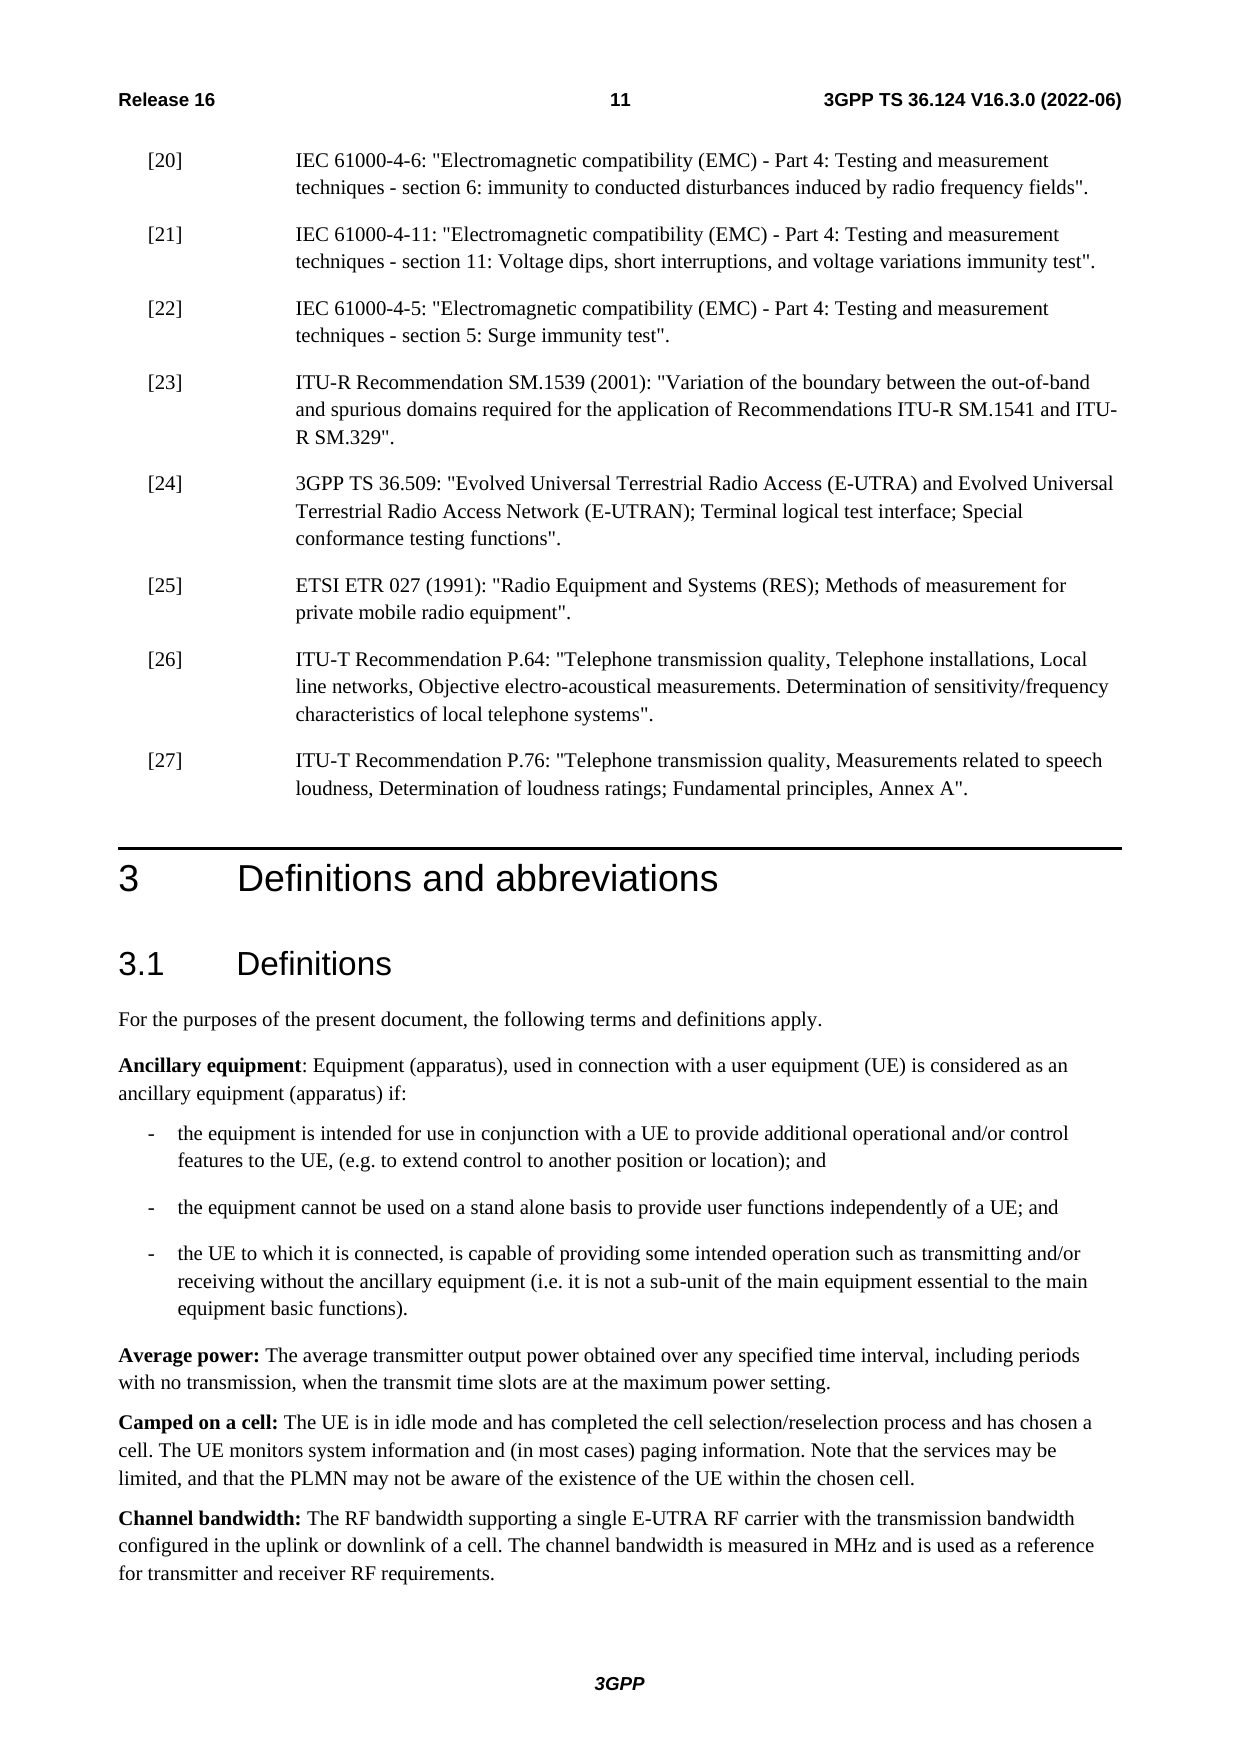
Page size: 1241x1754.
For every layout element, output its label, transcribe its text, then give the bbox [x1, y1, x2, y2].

text - the equipment is intended for use in conjunction with a UE to provide additional operational and/or control features to the UE, (e.g. to extend control to another position or location); and [148, 1121, 1122, 1172]
text [23] ITU-R Recommendation SM.1539 (2001): "Variation of the boundary between the out-of-band and spurious domains required for the application of Recommendations ITU-R SM.1541 and ITU-R SM.329". [148, 369, 1122, 449]
text Ancillary equipment: Equipment (apparatus), used in connection with a user equipment (UE) is considered as an ancillary equipment (apparatus) if: [118, 1053, 1122, 1104]
text - the equipment cannot be used on a stand alone basis to provide user functions independently of a UE; and [148, 1194, 1122, 1219]
text [22] IEC 61000-4-5: "Electromagnetic compatibility (EMC) - Part 4: Testing and measurement techniques - section 5: Surge immunity test". [148, 296, 1122, 347]
text Camped on a cell: The UE is in idle mode and has completed the cell selection/reselection process and has chosen a cell. The UE monitors system information and (in most cases) paging information. Note that the services may be limited, and that the PLMN may not be aware of the existence of the UE within the chosen cell. [118, 1410, 1122, 1489]
text [20] IEC 61000-4-6: "Electromagnetic compatibility (EMC) - Part 4: Testing and measurement techniques - section 6: immunity to conducted disturbances induced by radio frequency fields". [148, 148, 1122, 199]
subtitle 3.1 Definitions [118, 944, 1122, 982]
text [24] 3GPP TS 36.509: "Evolved Universal Terrestrial Radio Access (E-UTRA) and Evolved Universal Terrestrial Radio Access Network (E-UTRAN); Terminal logical test interface; Special conformance testing functions". [148, 471, 1122, 550]
text [27] ITU-T Recommendation P.76: "Telephone transmission quality, Measurements related to speech loudness, Determination of loudness ratings; Fundamental principles, Annex A". [148, 748, 1122, 800]
text [26] ITU-T Recommendation P.64: "Telephone transmission quality, Telephone installations, Local line networks, Objective electro-acoustical measurements. Determination of sensitivity/frequency characteristics of local telephone systems". [148, 647, 1122, 726]
subtitle 3 Definitions and abbreviations [118, 850, 1122, 900]
text Channel bandwidth: The RF bandwidth supporting a single E-UTRA RF carrier with the transmission bandwidth configured in the uplink or downlink of a cell. The channel bandwidth is measured in MHz and is used as a reference for transmitter and receiver RF requirements. [118, 1506, 1122, 1585]
text [21] IEC 61000-4-11: "Electromagnetic compatibility (EMC) - Part 4: Testing and measurement techniques - section 11: Voltage dips, short interruptions, and voltage variations immunity test". [148, 222, 1122, 273]
text Average power: The average transmitter output power obtained over any specified time interval, including periods with no transmission, when the transmit time slots are at the maximum power setting. [118, 1342, 1122, 1394]
text - the UE to which it is connected, is capable of providing some intended operation such as transmitting and/or receiving without the ancillary equipment (i.e. it is not a sub-unit of the main equipment essential to the main equipment basic functions). [148, 1241, 1122, 1320]
text For the purposes of the present document, the following terms and definitions apply. [118, 1007, 1122, 1031]
text [25] ETSI ETR 027 (1991): "Radio Equipment and Systems (RES); Methods of measurement for private mobile radio equipment". [148, 573, 1122, 624]
